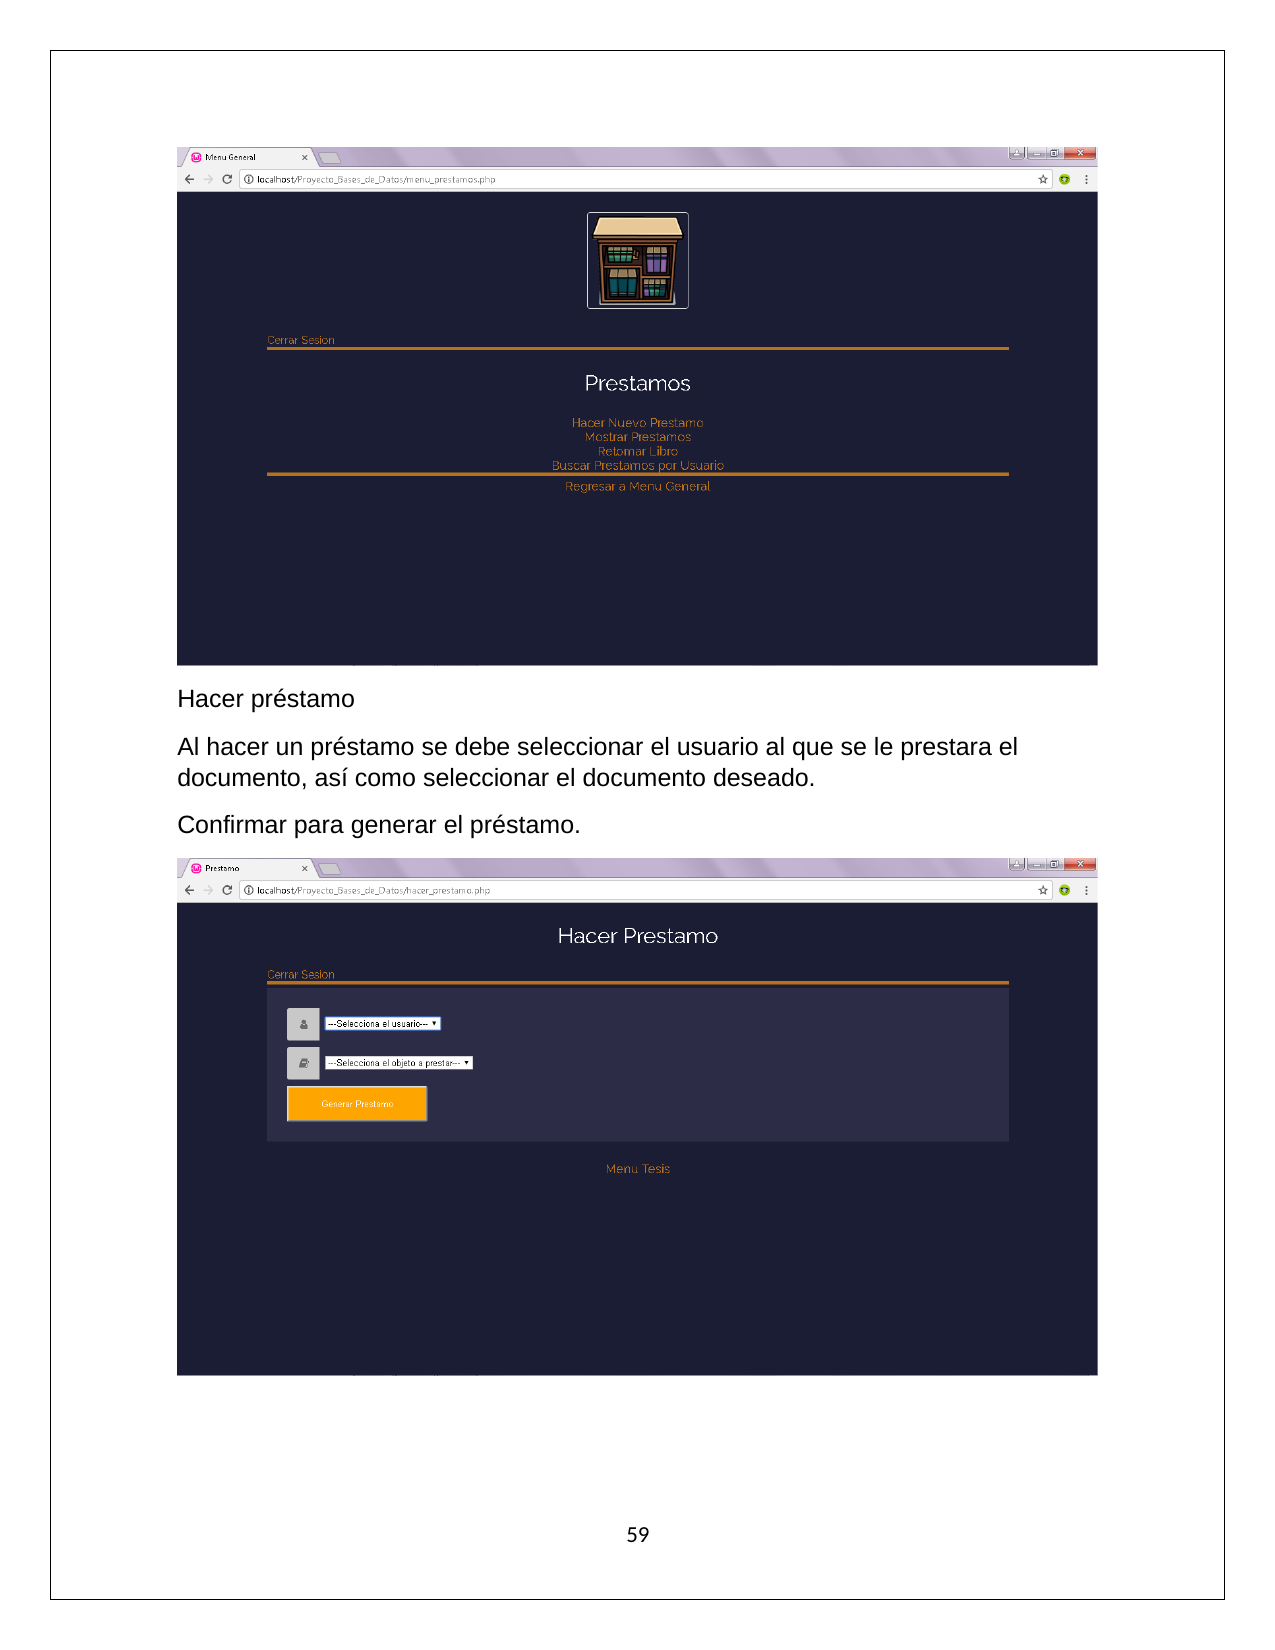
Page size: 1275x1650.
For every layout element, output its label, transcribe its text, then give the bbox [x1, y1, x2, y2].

text Hacer préstamo [177, 684, 1098, 713]
text Al hacer un préstamo se debe seleccionar el usuario al que se le prestara el documento, así como seleccionar el documento deseado. [177, 732, 1098, 791]
text Confirmar para generar el préstamo. [177, 810, 1098, 839]
picture [177, 147, 1098, 666]
picture [177, 858, 1098, 1376]
